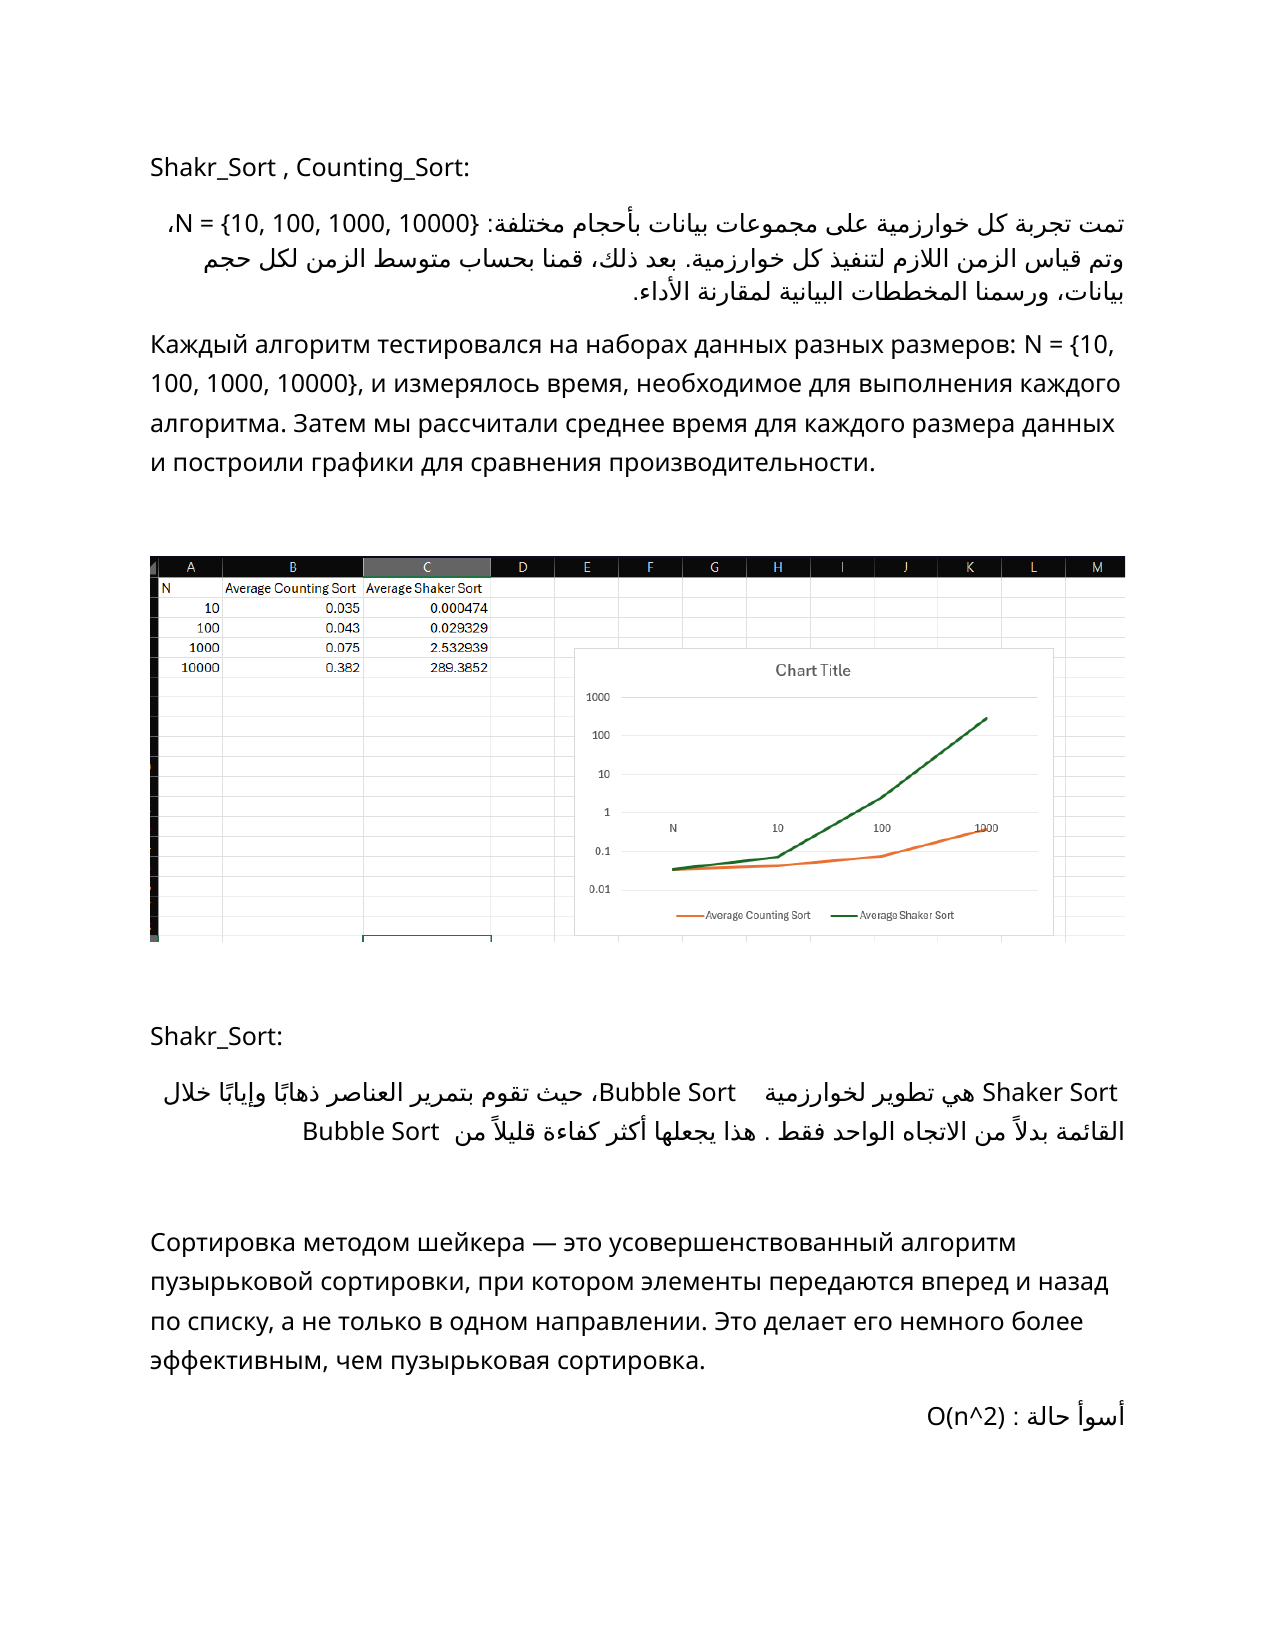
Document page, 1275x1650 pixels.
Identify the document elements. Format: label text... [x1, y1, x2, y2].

picture [150, 556, 1125, 942]
text Каждый алгоритм тестировался на наборах данных разных размеров: N = {10, 100, 1000, 10000}, и измерялось время, необходимое для выполнения каждого алгоритма. Затем мы рассчитали среднее время для каждого размера данных и построили графики для сравнения производительности. [150, 327, 1125, 478]
text تمت تجربة كل خوارزمية على مجموعات بيانات بأحجام مختلفة: N = {10, 100, 1000, 10000}، وتم قياس الزمن اللازم لتنفيذ كل خوارزمية. بعد ذلك، قمنا بحساب متوسط الزمن لكل حجم بيانات، ورسمنا المخططات البيانية لمقارنة الأداء. [150, 206, 1125, 306]
text Сортировка методом шейкера — это усовершенствованный алгоритм пузырьковой сортировки, при котором элементы передаются вперед и назад по списку, а не только в одном направлении. Это делает его немного более эффективным, чем пузырьковая сортировка. [150, 1225, 1125, 1376]
text Shaker Sort هي تطوير لخوارزمية Bubble Sort، حيث تقوم بتمرير العناصر ذهابًا وإيابًا خلال القائمة بدلاً من الاتجاه الواحد فقط . هذا يجعلها أكثر كفاءة قليلاً من Bubble Sort [150, 1075, 1125, 1147]
text Shakr_Sort: [150, 1019, 1125, 1053]
text أسوأ حالة : O(n^2) [150, 1398, 1125, 1432]
text Shakr_Sort , Counting_Sort: [150, 150, 1125, 184]
